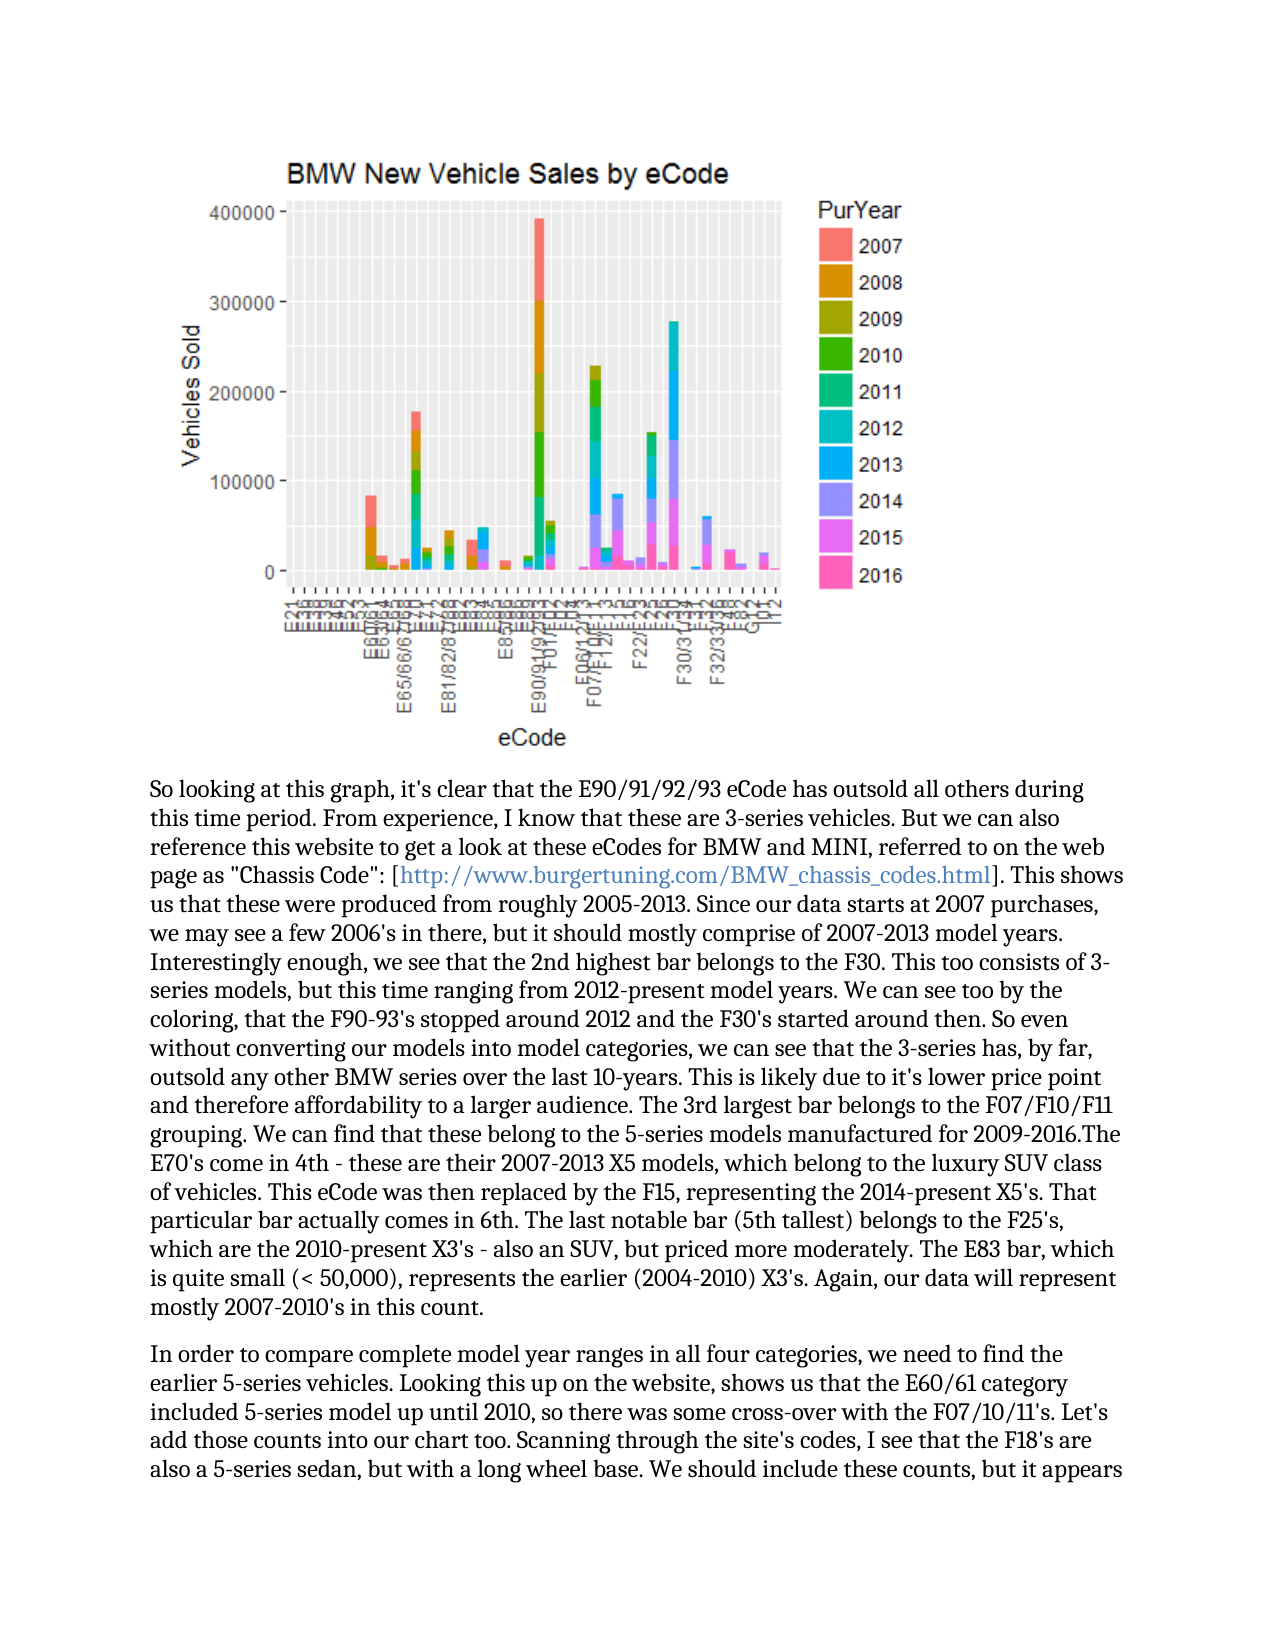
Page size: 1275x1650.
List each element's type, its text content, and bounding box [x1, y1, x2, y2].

picture [168, 150, 927, 757]
text So looking at this graph, it's clear that the E90/91/92/93 eCode has outsold all others during this time period. From experience, I know that these are 3-series vehicles. But we can also reference this website to get a look at these eCodes for BMW and MINI, referred to on the web page as "Chassis Code": [http://www.burgertuning.com/BMW_chassis_codes.html]. This shows us that these were produced from roughly 2005-2013. Since our data starts at 2007 purchases, we may see a few 2006's in there, but it should mostly comprise of 2007-2013 model years. Interestingly enough, we see that the 2nd highest bar belongs to the F30. This too consists of 3-series models, but this time ranging from 2012-present model years. We can see too by the coloring, that the F90-93's stopped around 2012 and the F30's started around then. So even without converting our models into model categories, we can see that the 3-series has, by far, outsold any other BMW series over the last 10-years. This is likely due to it's lower price point and therefore affordability to a larger audience. The 3rd largest bar belongs to the F07/F10/F11 grouping. We can find that these belong to the 5-series models manufactured for 2009-2016.The E70's come in 4th - these are their 2007-2013 X5 models, which belong to the luxury SUV class of vehicles. This eCode was then replaced by the F15, representing the 2014-present X5's. That particular bar actually comes in 6th. The last notable bar (5th tallest) belongs to the F25's, which are the 2010-present X3's - also an SUV, but priced more moderately. The E83 bar, which is quite small (< 50,000), represents the earlier (2004-2010) X3's. Again, our data will represent mostly 2007-2010's in this count. [150, 775, 1125, 1321]
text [150, 1340, 1125, 1484]
